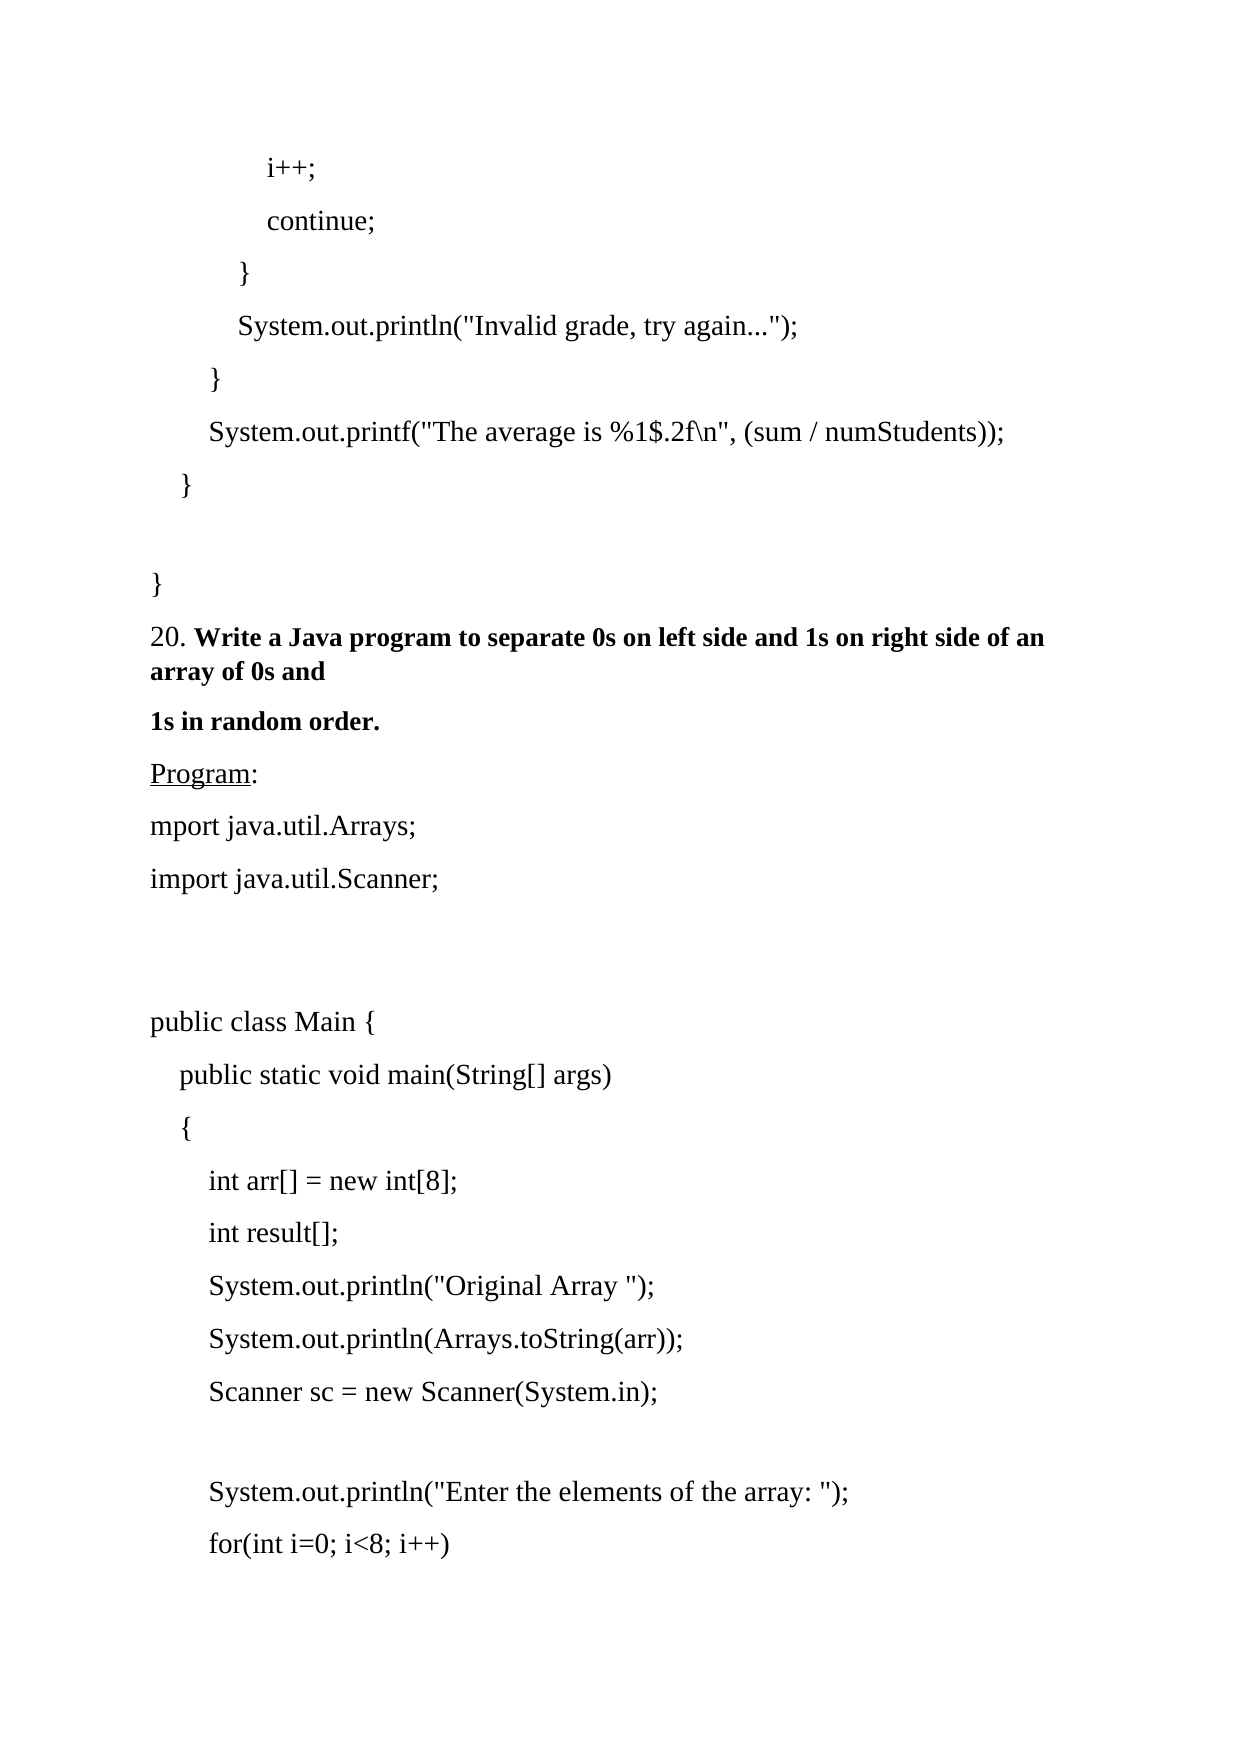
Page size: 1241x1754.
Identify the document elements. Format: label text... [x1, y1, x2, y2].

text } [150, 256, 1090, 289]
text for(int i=0; i<8; i++) [150, 1527, 1090, 1560]
text Scanner sc = new Scanner(System.in); [150, 1374, 1090, 1408]
text 20. Write a Java program to separate 0s on left side and 1s on right side of an array of 0s and [150, 619, 1090, 686]
text } [150, 567, 1090, 600]
text Program: [150, 756, 1090, 789]
text System.out.printf("The average is %1$.2f\n", (sum / numStudents)); [150, 414, 1090, 448]
text public class Main { [150, 1004, 1090, 1038]
text } [150, 467, 1090, 500]
text int arr[] = new int[8]; [150, 1163, 1090, 1196]
text System.out.println(Arrays.toString(arr)); [150, 1321, 1090, 1355]
text System.out.println("Invalid grade, try again..."); [150, 308, 1090, 342]
text System.out.println("Enter the elements of the array: "); [150, 1474, 1090, 1507]
text i++; [150, 150, 1090, 183]
text continue; [150, 203, 1090, 236]
text { [150, 1110, 1090, 1143]
text System.out.println("Original Array "); [150, 1268, 1090, 1302]
text public static void main(String[] args) [150, 1057, 1090, 1091]
text } [150, 361, 1090, 395]
text import java.util.Scanner; [150, 861, 1090, 895]
text mport java.util.Arrays; [150, 808, 1090, 842]
text int result[]; [150, 1216, 1090, 1249]
text 1s in random order. [150, 706, 1090, 737]
